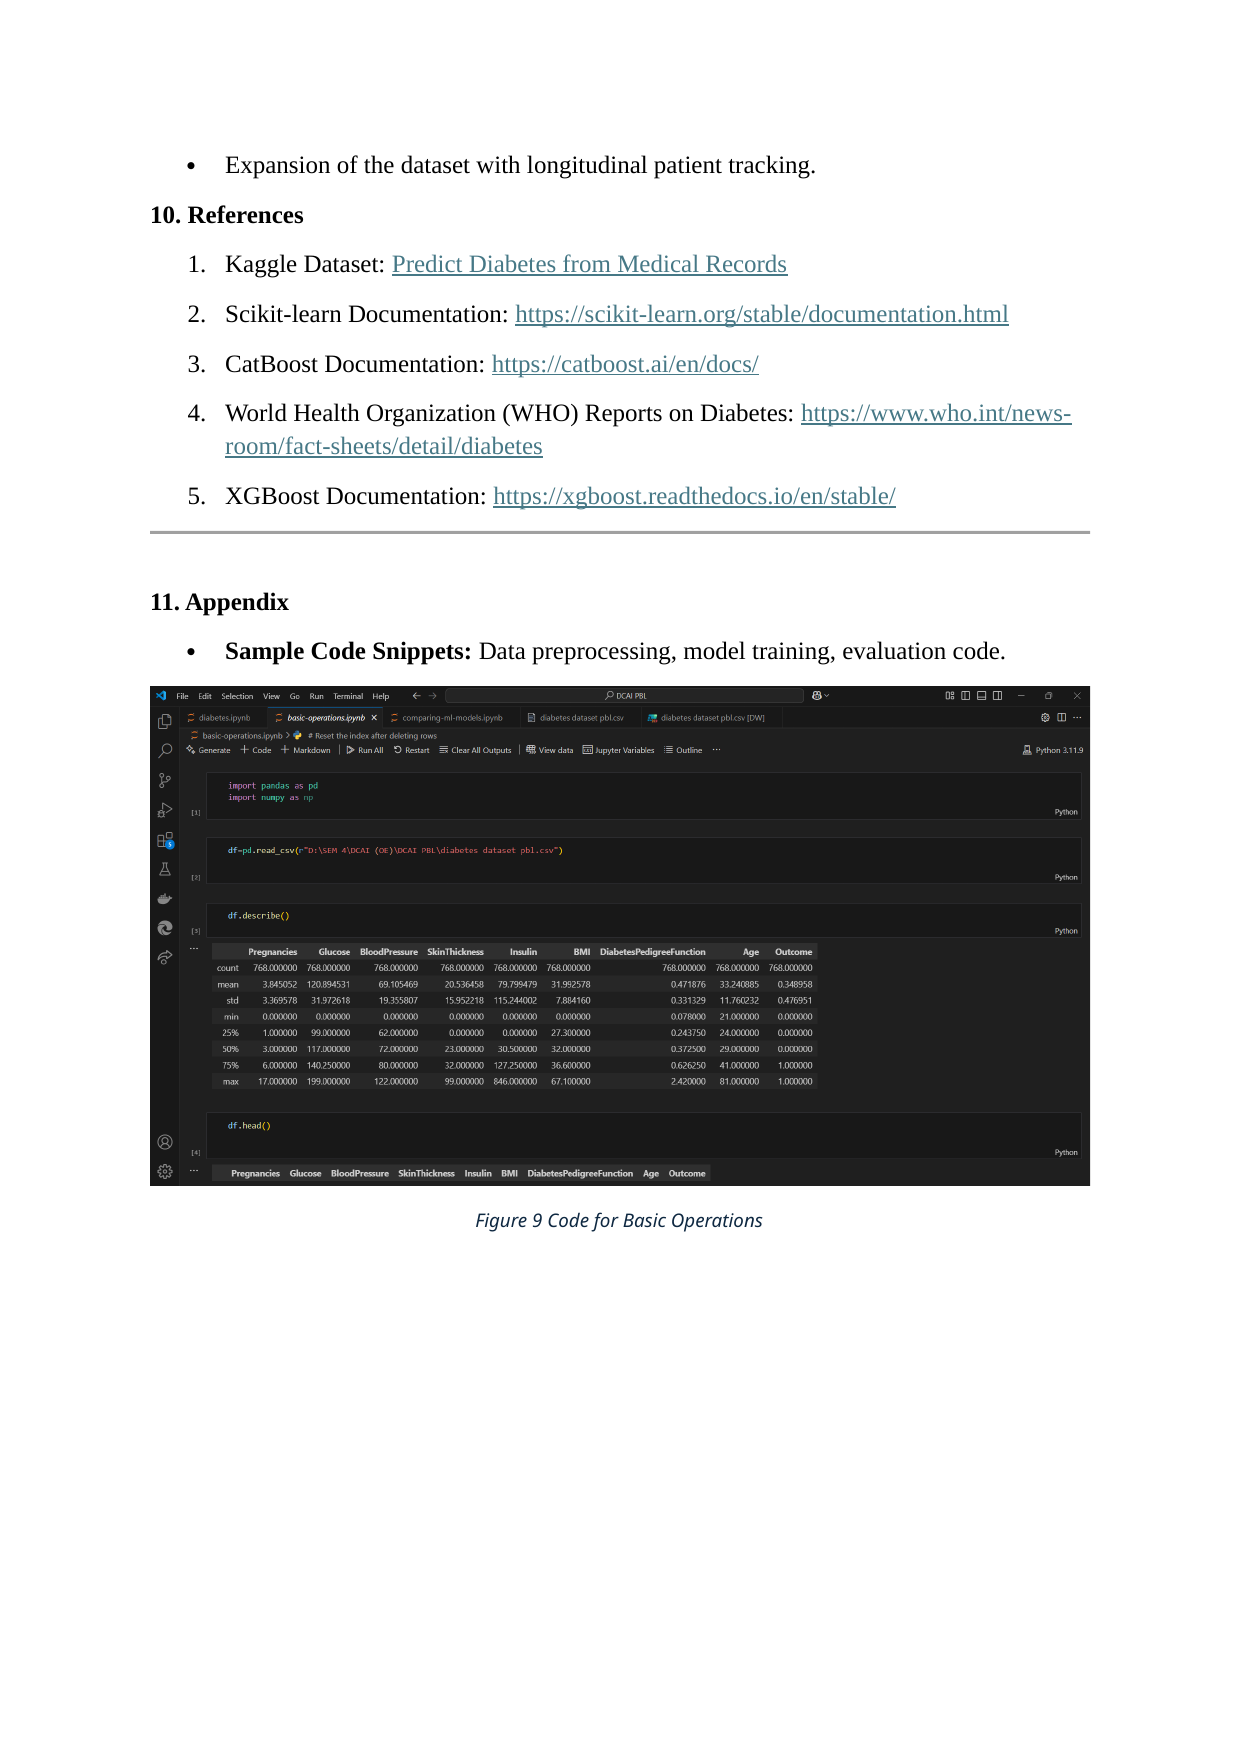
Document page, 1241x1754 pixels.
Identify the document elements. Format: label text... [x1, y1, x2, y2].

list Kaggle Dataset: Predict Diabetes from Medical Records [187, 249, 1090, 278]
list World Health Organization (WHO) Reports on Diabetes: https://www.who.int/news-room/fact-sheets/detail/diabetes [187, 398, 1090, 460]
list CatBoost Documentation: https://catboost.ai/en/docs/ [187, 349, 1090, 377]
text 11. Appendix [150, 587, 1090, 615]
list Scikit-learn Documentation: https://scikit-learn.org/stable/documentation.html [187, 299, 1090, 328]
list Expansion of the dataset with longitudinal patient tracking. [187, 150, 1090, 179]
text Figure 9 Code for Basic Operations [150, 1207, 1090, 1233]
text 10. References [150, 200, 1090, 228]
list XGBoost Documentation: https://xgboost.readthedocs.io/en/stable/ [187, 481, 1090, 510]
picture [150, 686, 1091, 1186]
list Sample Code Snippets: Data preprocessing, model training, evaluation code. [187, 636, 1090, 665]
